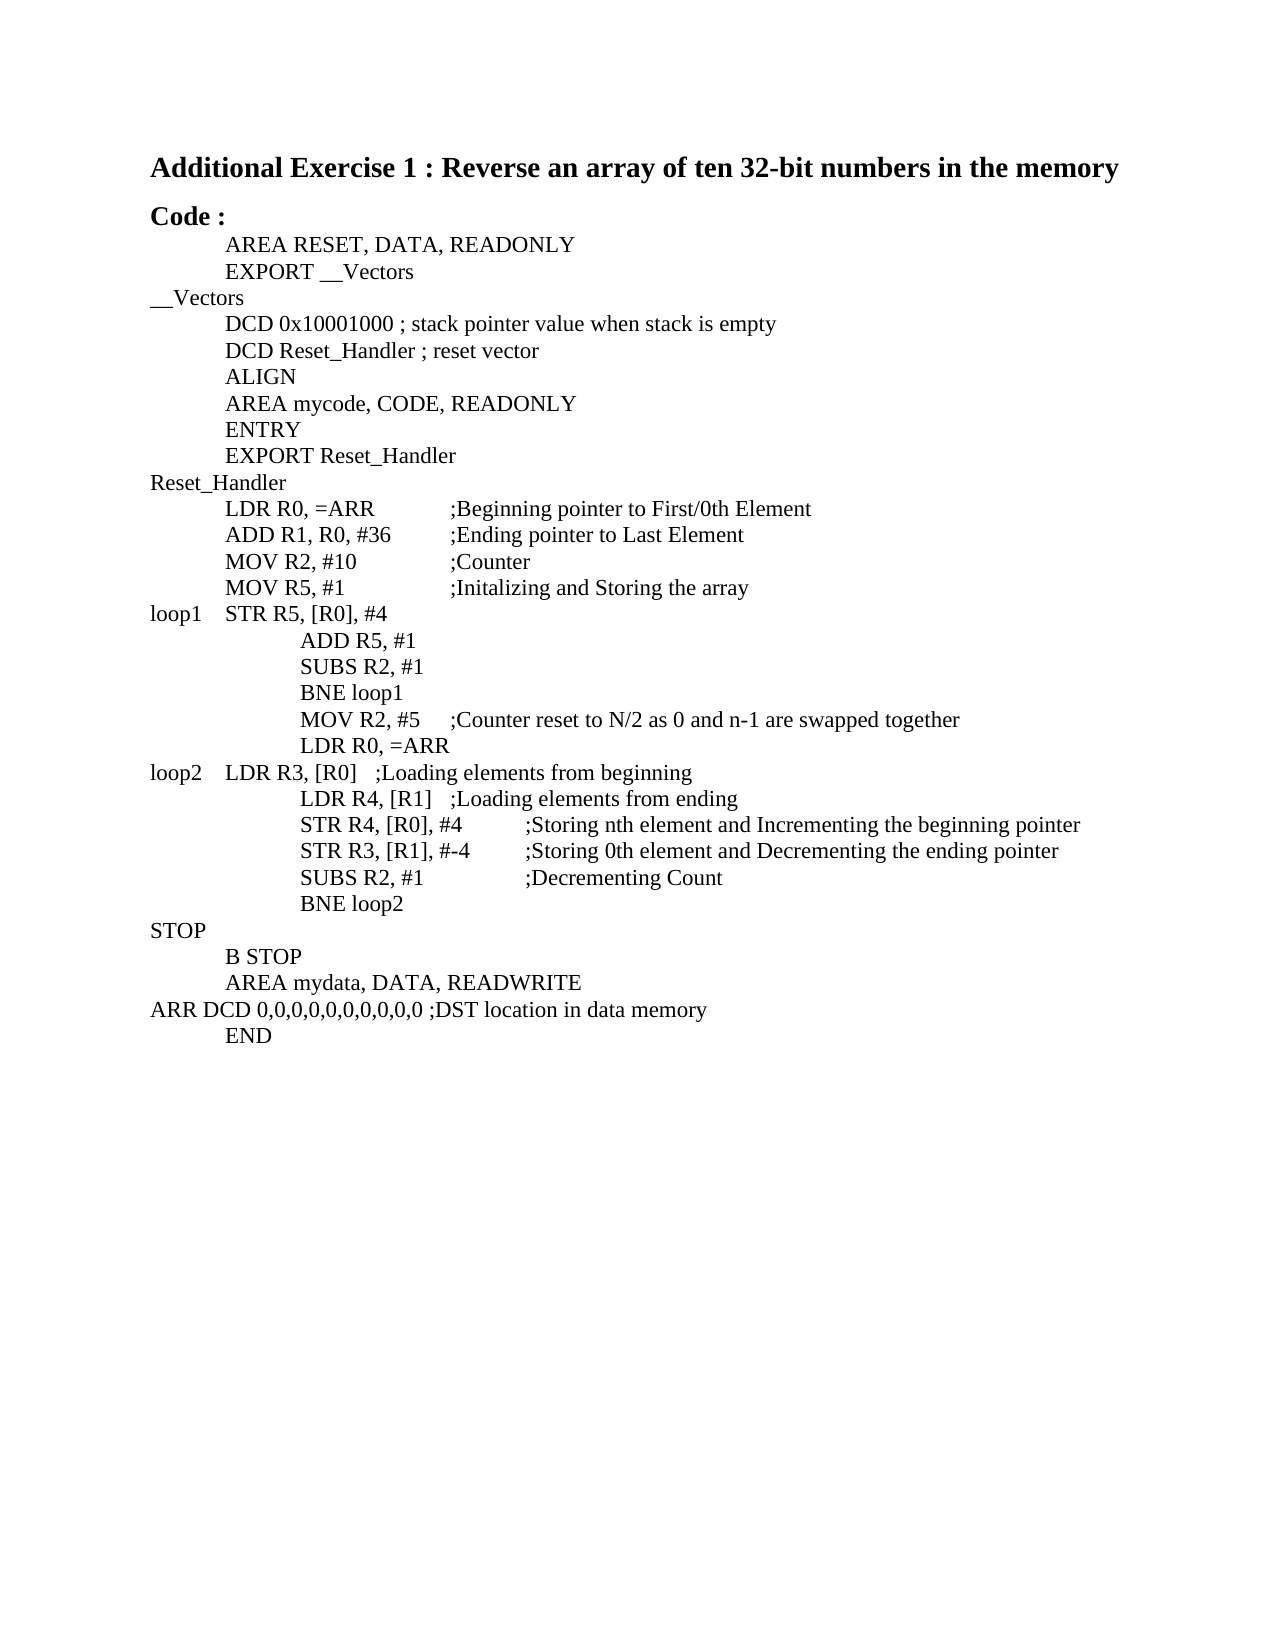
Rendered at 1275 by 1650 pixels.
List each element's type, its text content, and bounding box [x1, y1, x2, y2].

text Reset_Handler [150, 469, 1125, 495]
text BNE loop1 [150, 679, 1125, 706]
text EXPORT __Vectors [150, 258, 1125, 284]
text ADD R1, R0, #36 ;Ending pointer to Last Element [150, 521, 1125, 548]
text MOV R2, #10 ;Counter [150, 548, 1125, 574]
text END [150, 1022, 1125, 1048]
text LDR R0, =ARR ;Beginning pointer to First/0th Element [150, 495, 1125, 521]
text SUBS R2, #1 [150, 653, 1125, 679]
text ALIGN [150, 363, 1125, 389]
text DCD 0x10001000 ; stack pointer value when stack is empty [150, 311, 1125, 337]
text LDR R4, [R1] ;Loading elements from ending [150, 785, 1125, 811]
text LDR R0, =ARR [150, 732, 1125, 758]
text ENTRY [150, 416, 1125, 442]
text loop1 STR R5, [R0], #4 [150, 600, 1125, 627]
text loop2 LDR R3, [R0] ;Loading elements from beginning [150, 758, 1125, 785]
text B STOP [150, 943, 1125, 969]
text AREA mydata, DATA, READWRITE [150, 969, 1125, 996]
text STR R3, [R1], #-4 ;Storing 0th element and Decrementing the ending pointer [150, 838, 1125, 864]
text STR R4, [R0], #4 ;Storing nth element and Incrementing the beginning pointer [150, 811, 1125, 838]
text STOP [150, 917, 1125, 943]
text EXPORT Reset_Handler [150, 442, 1125, 469]
text MOV R5, #1 ;Initalizing and Storing the array [150, 574, 1125, 600]
subtitle Additional Exercise 1 : Reverse an array of ten 32-bit numbers in the memory [150, 150, 1125, 183]
text ARR DCD 0,0,0,0,0,0,0,0,0,0 ;DST location in data memory [150, 996, 1125, 1022]
text BNE loop2 [150, 890, 1125, 917]
subtitle Code : [150, 200, 1125, 231]
text __Vectors [150, 284, 1125, 311]
text MOV R2, #5 ;Counter reset to N/2 as 0 and n-1 are swapped together [150, 706, 1125, 732]
text SUBS R2, #1 ;Decrementing Count [150, 864, 1125, 890]
text ADD R5, #1 [150, 627, 1125, 653]
text DCD Reset_Handler ; reset vector [150, 337, 1125, 363]
text AREA RESET, DATA, READONLY [150, 231, 1125, 258]
text AREA mycode, CODE, READONLY [150, 389, 1125, 416]
